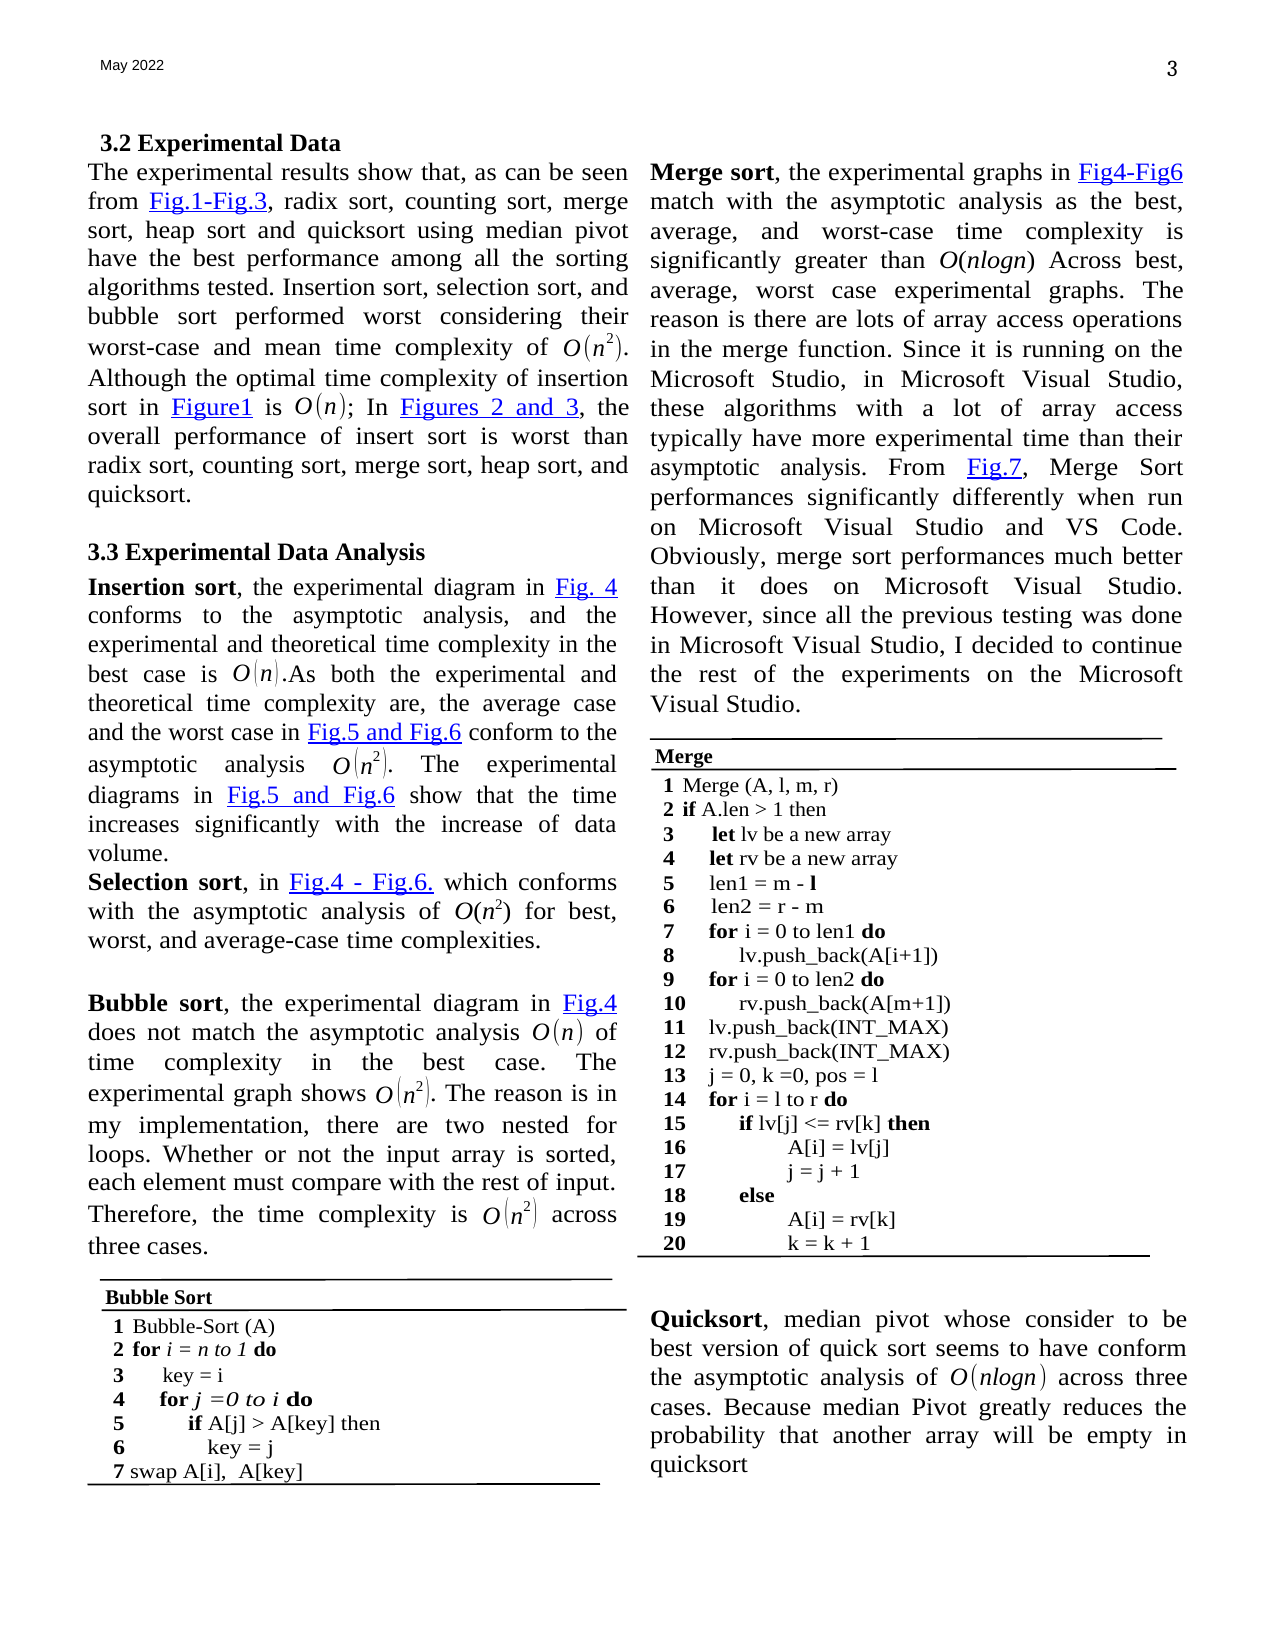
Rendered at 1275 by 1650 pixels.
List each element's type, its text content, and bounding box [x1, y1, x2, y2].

text 18 else [663, 1183, 1187, 1208]
text 3 key = i [113, 1361, 629, 1387]
text 14 for i = l to r do [663, 1087, 1187, 1111]
text 16 A[i] = lv[j] [663, 1135, 1187, 1159]
text 5 if A[j] > A[key] then [113, 1411, 629, 1436]
text Bubble sort, the experimental diagram in Fig.4 does not match the asymptotic analysis of time complexity in the best case. The experimental graph shows . The reason is in my implementation, there are two nested for loops. Whether or not the input array is sorted, each element must compare with the rest of input. Therefore, the time complexity is across three cases. [88, 988, 617, 1259]
text Merge sort, the experimental graphs in Fig4-Fig6 match with the asymptotic analysis as the best, average, and worst-case time complexity is significantly greater than O(nlogn) Across best, average, worst case experimental graphs. The reason is there are lots of array access operations in the merge function. Since it is running on the Microsoft Studio, in Microsoft Visual Studio, these algorithms with a lot of array access typically have more experimental time than their asymptotic analysis. From Fig.7, Merge Sort performances significantly differently when run on Microsoft Visual Studio and VS Code. Obviously, merge sort performances much better than it does on Microsoft Visual Studio. However, since all the previous testing was done in Microsoft Visual Studio, I decided to continue the rest of the experiments on the Microsoft Visual Studio. [650, 157, 1183, 718]
subtitle Experimental Data [100, 128, 629, 157]
text 9 for i = 0 to len2 do [663, 967, 1187, 991]
text 15 if lv[j] <= rv[k] then [663, 1111, 1187, 1135]
text Selection sort, in Fig.4 - Fig.6. which conforms with the asymptotic analysis of O(n2) for best, worst, and average-case time complexities. [88, 867, 617, 954]
text 5 len1 = m - l [663, 871, 1187, 895]
text 2 if A.len > 1 then [663, 798, 1187, 821]
text 3 let lv be a new array [663, 821, 1187, 847]
text 1 Bubble-Sort (A) [113, 1314, 629, 1338]
text 19 A[i] = rv[k] [663, 1208, 1187, 1232]
text Insertion sort, the experimental diagram in Fig. 4 conforms to the asymptotic analysis, and the experimental and theoretical time complexity in the best case is As both the experimental and theoretical time complexity are, the average case and the worst case in Fig.5 and Fig.6 conform to the asymptotic analysis . The experimental diagrams in Fig.5 and Fig.6 show that the time increases significantly with the increase of data volume. [88, 572, 617, 867]
text 8 lv.push_back(A[i+1]) [663, 943, 1187, 967]
text 13 j = 0, k =0, pos = l [663, 1063, 1187, 1087]
text 17 j = j + 1 [663, 1159, 1187, 1183]
text 6 len2 = r - m [663, 895, 1187, 919]
text 7 for i = 0 to len1 do [663, 919, 1187, 943]
text 4 let rv be a new array [663, 847, 1187, 871]
text 1 Merge (A, l, m, r) [663, 773, 1187, 797]
subtitle Experimental Data Analysis [87, 537, 629, 566]
text Merge [637, 744, 1187, 768]
text 12 rv.push_back(INT_MAX) [663, 1039, 1187, 1063]
text 11 lv.push_back(INT_MAX) [663, 1015, 1187, 1039]
text 20 k = k + 1 [663, 1232, 1187, 1256]
text 10 rv.push_back(A[m+1]) [663, 991, 1187, 1015]
text Bubble Sort [87, 1285, 629, 1309]
text 4 for j =0 to i do [113, 1387, 629, 1411]
text 6 key = j [113, 1436, 629, 1459]
text Quicksort, median pivot whose consider to be best version of quick sort seems to have conform the asymptotic analysis of across three cases. Because median Pivot greatly reduces the probability that another array will be empty in quicksort [650, 1304, 1187, 1478]
text The experimental results show that, as can be seen from Fig.1-Fig.3, radix sort, counting sort, merge sort, heap sort and quicksort using median pivot have the best performance among all the sorting algorithms tested. Insertion sort, selection sort, and bubble sort performed worst considering their worst-case and mean time complexity of . Although the optimal time complexity of insertion sort in Figure1 is ; In Figures 2 and 3, the overall performance of insert sort is worst than radix sort, counting sort, merge sort, heap sort, and quicksort. [87, 157, 629, 508]
text 2 for i = n to 1 do [113, 1338, 629, 1361]
text 7 swap A[i], A[key] [113, 1459, 629, 1484]
